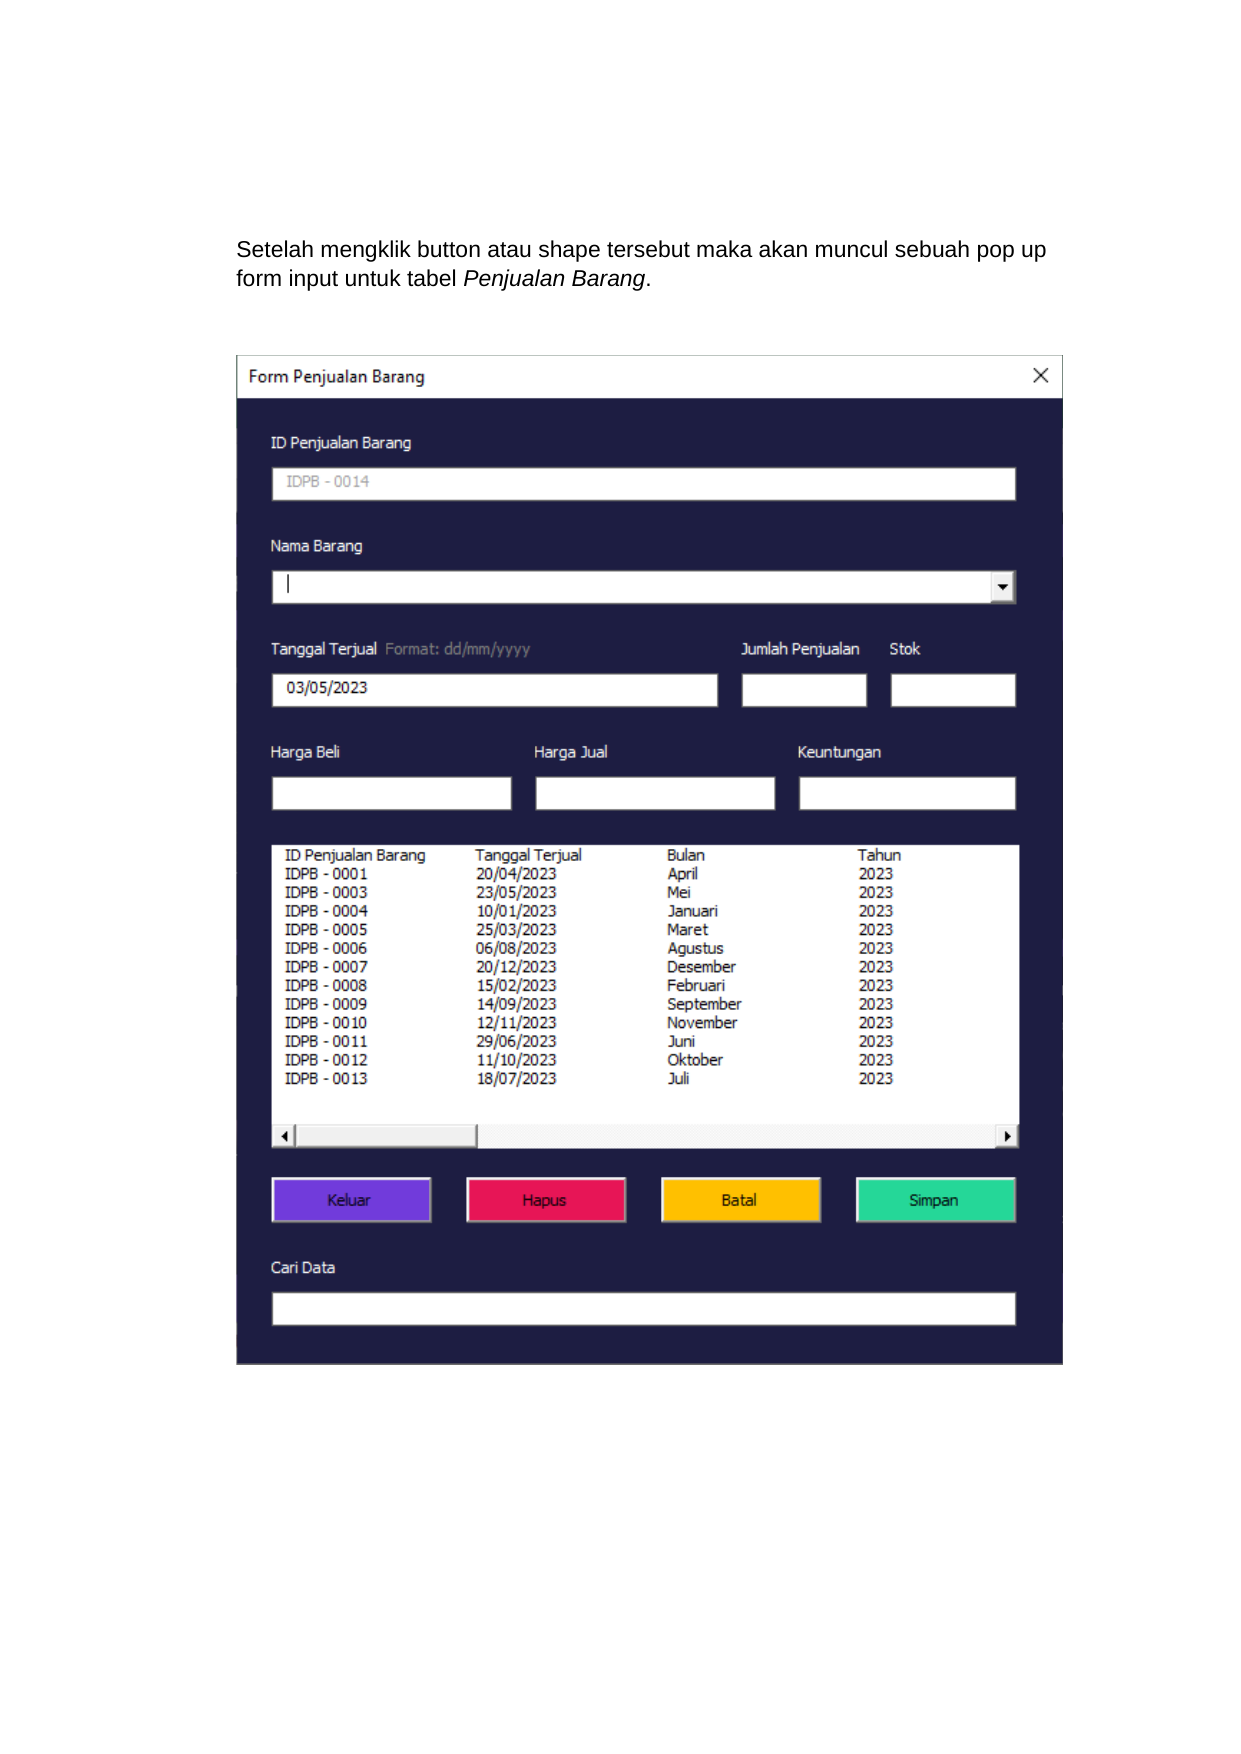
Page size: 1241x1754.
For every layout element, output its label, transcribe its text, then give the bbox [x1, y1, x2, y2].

picture [236, 355, 1063, 1365]
text Setelah mengklik button atau shape tersebut maka akan muncul sebuah pop up form input untuk tabel Penjualan Barang. [236, 236, 1063, 291]
